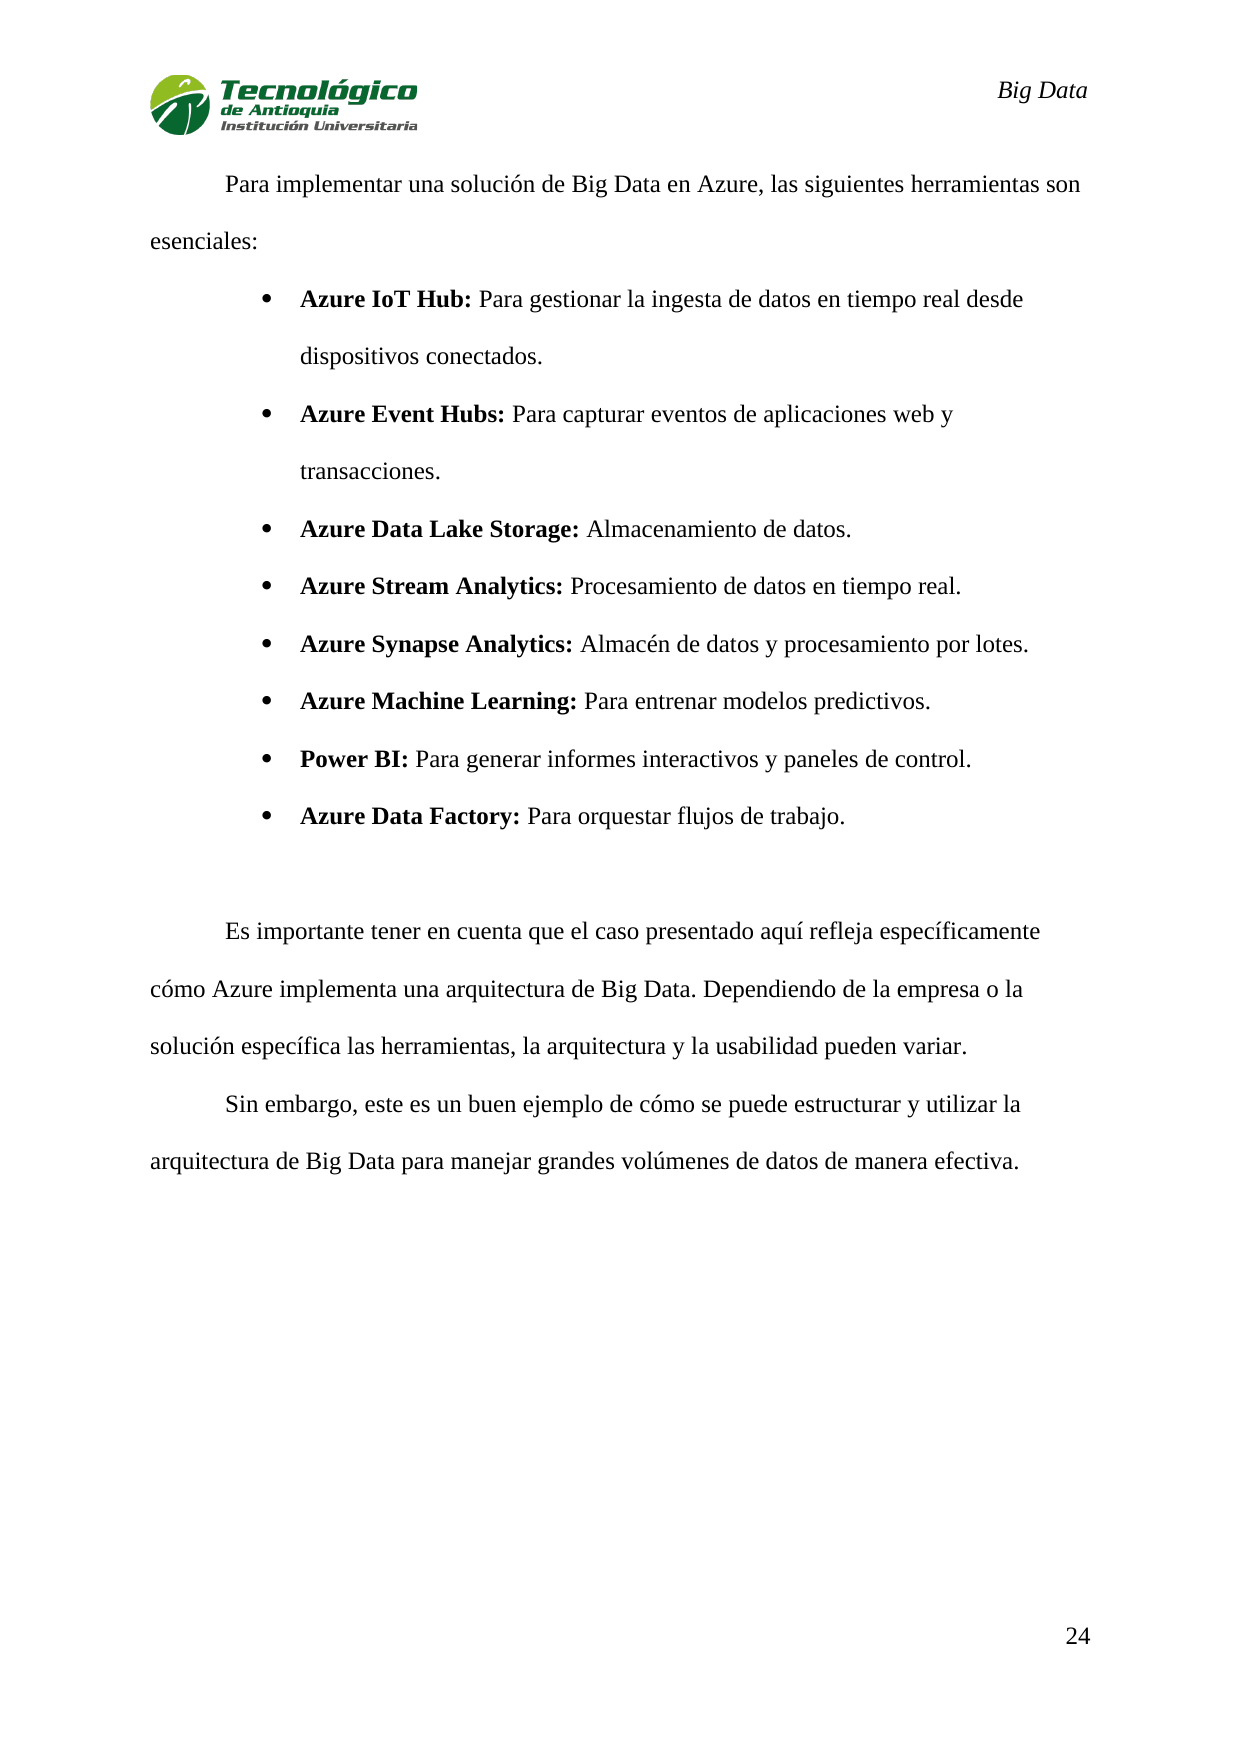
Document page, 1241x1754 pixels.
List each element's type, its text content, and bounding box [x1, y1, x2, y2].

list Azure Data Lake Storage: Almacenamiento de datos. [262, 514, 1090, 543]
list Azure Event Hubs: Para capturar eventos de aplicaciones web y transacciones. [262, 399, 1090, 485]
list Azure Stream Analytics: Procesamiento de datos en tiempo real. [262, 571, 1090, 600]
list Azure Machine Learning: Para entrenar modelos predictivos. [262, 686, 1090, 715]
picture [150, 75, 418, 135]
list Azure IoT Hub: Para gestionar la ingesta de datos en tiempo real desde dispositivos conectados. [262, 284, 1090, 370]
text Sin embargo, este es un buen ejemplo de cómo se puede estructurar y utilizar la arquitectura de Big Data para manejar grandes volúmenes de datos de manera efectiva. [150, 1089, 1090, 1175]
list Azure Data Factory: Para orquestar flujos de trabajo. [262, 801, 1090, 830]
list Power BI: Para generar informes interactivos y paneles de control. [262, 744, 1090, 773]
list Azure Synapse Analytics: Almacén de datos y procesamiento por lotes. [262, 629, 1090, 658]
text Para implementar una solución de Big Data en Azure, las siguientes herramientas son esenciales: [150, 169, 1090, 255]
text Es importante tener en cuenta que el caso presentado aquí refleja específicamente cómo Azure implementa una arquitectura de Big Data. Dependiendo de la empresa o la solución específica las herramientas, la arquitectura y la usabilidad pueden variar. [150, 916, 1090, 1060]
